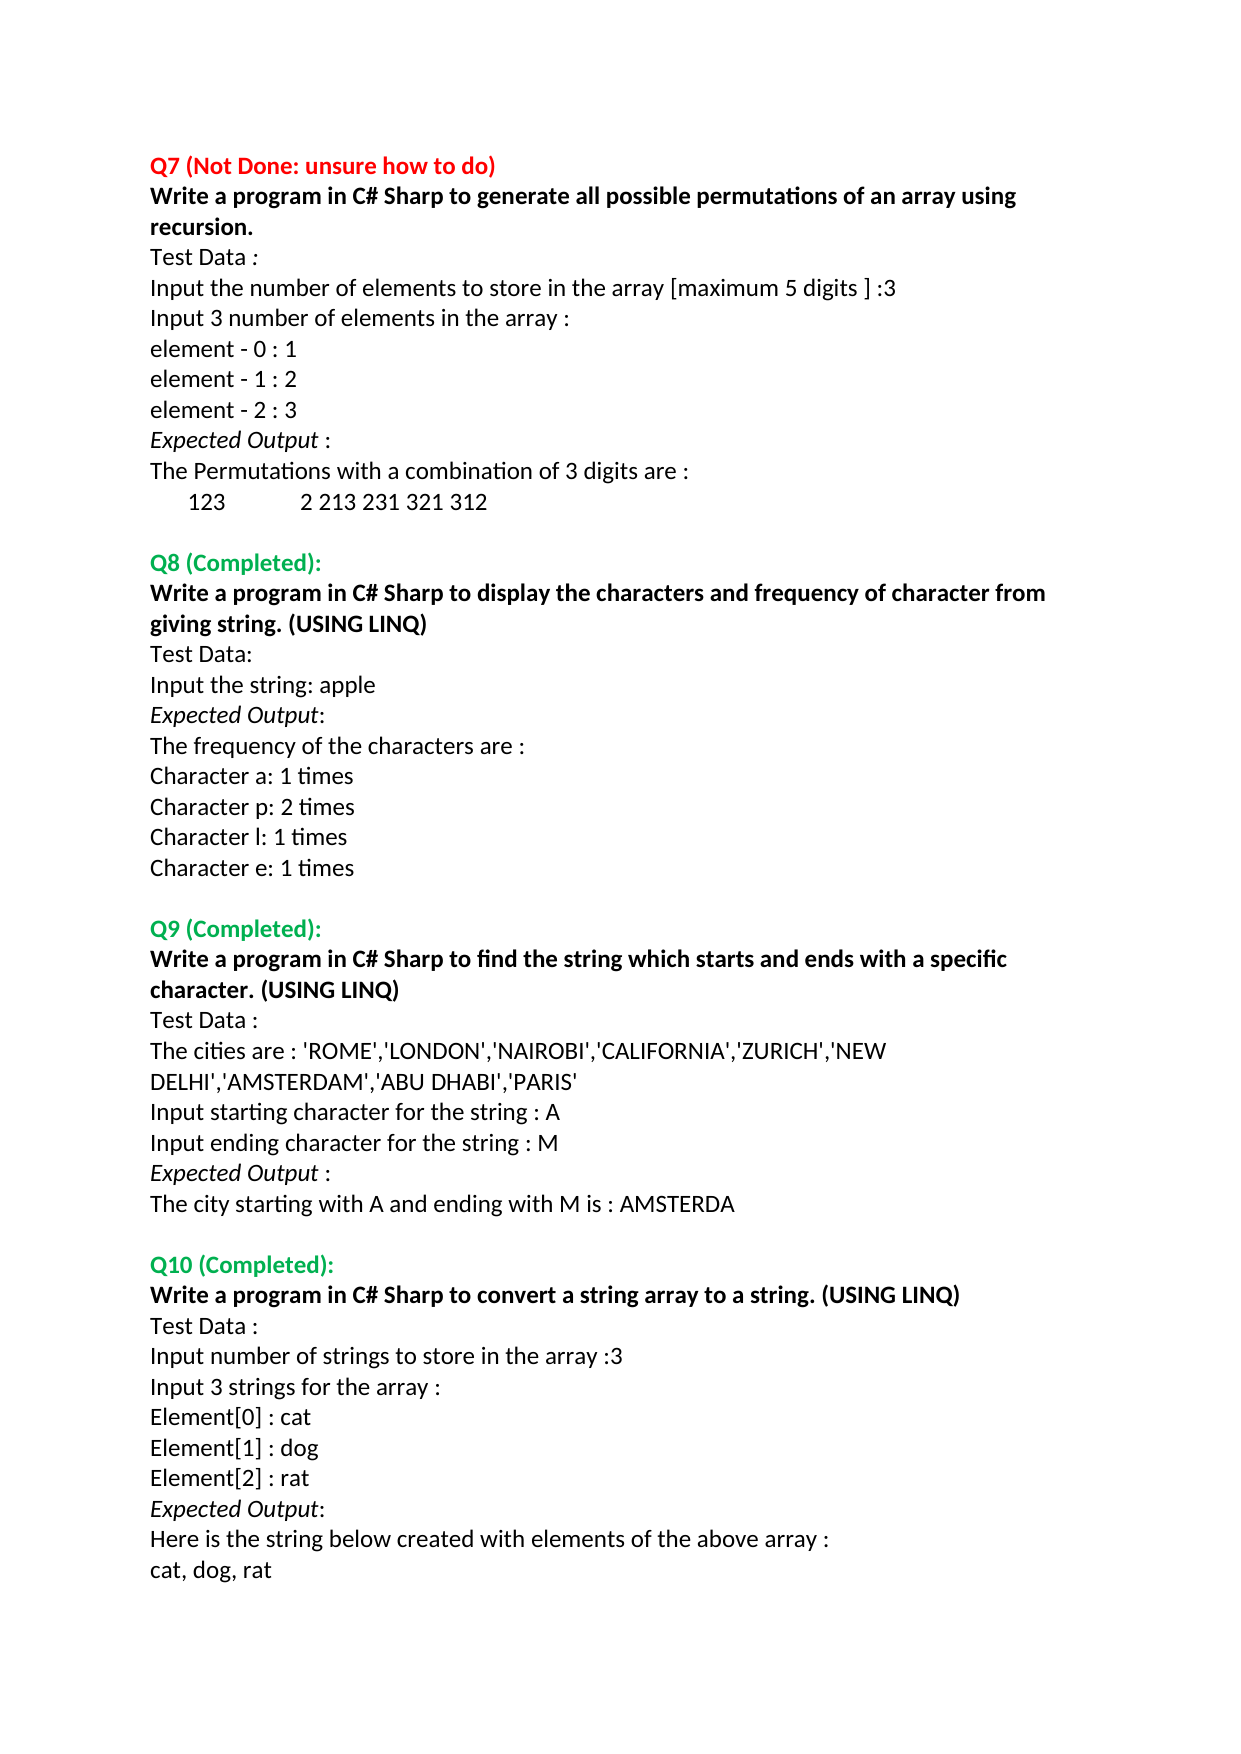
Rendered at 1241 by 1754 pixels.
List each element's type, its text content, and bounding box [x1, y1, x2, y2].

text Element[0] : cat [150, 1401, 1090, 1432]
text Test Data : [150, 1004, 1090, 1035]
text The frequency of the characters are : [150, 730, 1090, 760]
text Test Data: [150, 638, 1090, 669]
text Character a: 1 times [150, 760, 1090, 791]
text Write a program in C# Sharp to convert a string array to a string. (USING LINQ) [150, 1279, 1090, 1310]
text Element[1] : dog [150, 1432, 1090, 1462]
text Input 3 strings for the array : [150, 1371, 1090, 1401]
text Q8 (Completed): [150, 547, 1090, 577]
text Q10 (Completed): [150, 1249, 1090, 1279]
text element - 2 : 3 [150, 394, 1090, 425]
list 2 213 231 321 312 [187, 486, 1090, 516]
text Expected Output: [150, 699, 1090, 730]
text Expected Output : [150, 425, 1090, 455]
text Character e: 1 times [150, 852, 1090, 882]
text Expected Output : [150, 1157, 1090, 1188]
text element - 1 : 2 [150, 364, 1090, 394]
text Here is the string below created with elements of the above array : [150, 1523, 1090, 1554]
text Input the number of elements to store in the array [maximum 5 digits ] :3 [150, 272, 1090, 303]
text Input ending character for the string : M [150, 1127, 1090, 1157]
text The city starting with A and ending with M is : AMSTERDA [150, 1188, 1090, 1218]
text Test Data : [150, 1310, 1090, 1340]
text Write a program in C# Sharp to find the string which starts and ends with a specific character. (USING LINQ) [150, 943, 1090, 1004]
text The cities are : 'ROME','LONDON','NAIROBI','CALIFORNIA','ZURICH','NEW DELHI','AMSTERDAM','ABU DHABI','PARIS' [150, 1035, 1090, 1096]
text The Permutations with a combination of 3 digits are : [150, 455, 1090, 486]
text Character p: 2 times [150, 791, 1090, 821]
text Input the string: apple [150, 669, 1090, 699]
text Q9 (Completed): [150, 913, 1090, 943]
text element - 0 : 1 [150, 333, 1090, 364]
text Input 3 number of elements in the array : [150, 303, 1090, 333]
text cat, dog, rat [150, 1554, 1090, 1584]
text Element[2] : rat [150, 1462, 1090, 1493]
text Input number of strings to store in the array :3 [150, 1340, 1090, 1371]
text Q7 (Not Done: unsure how to do) [150, 150, 1090, 181]
text Write a program in C# Sharp to display the characters and frequency of character from giving string. (USING LINQ) [150, 577, 1090, 638]
text Test Data : [150, 242, 1090, 272]
text Character l: 1 times [150, 821, 1090, 852]
text Input starting character for the string : A [150, 1096, 1090, 1127]
text Write a program in C# Sharp to generate all possible permutations of an array using recursion. [150, 181, 1090, 242]
text Expected Output: [150, 1493, 1090, 1523]
